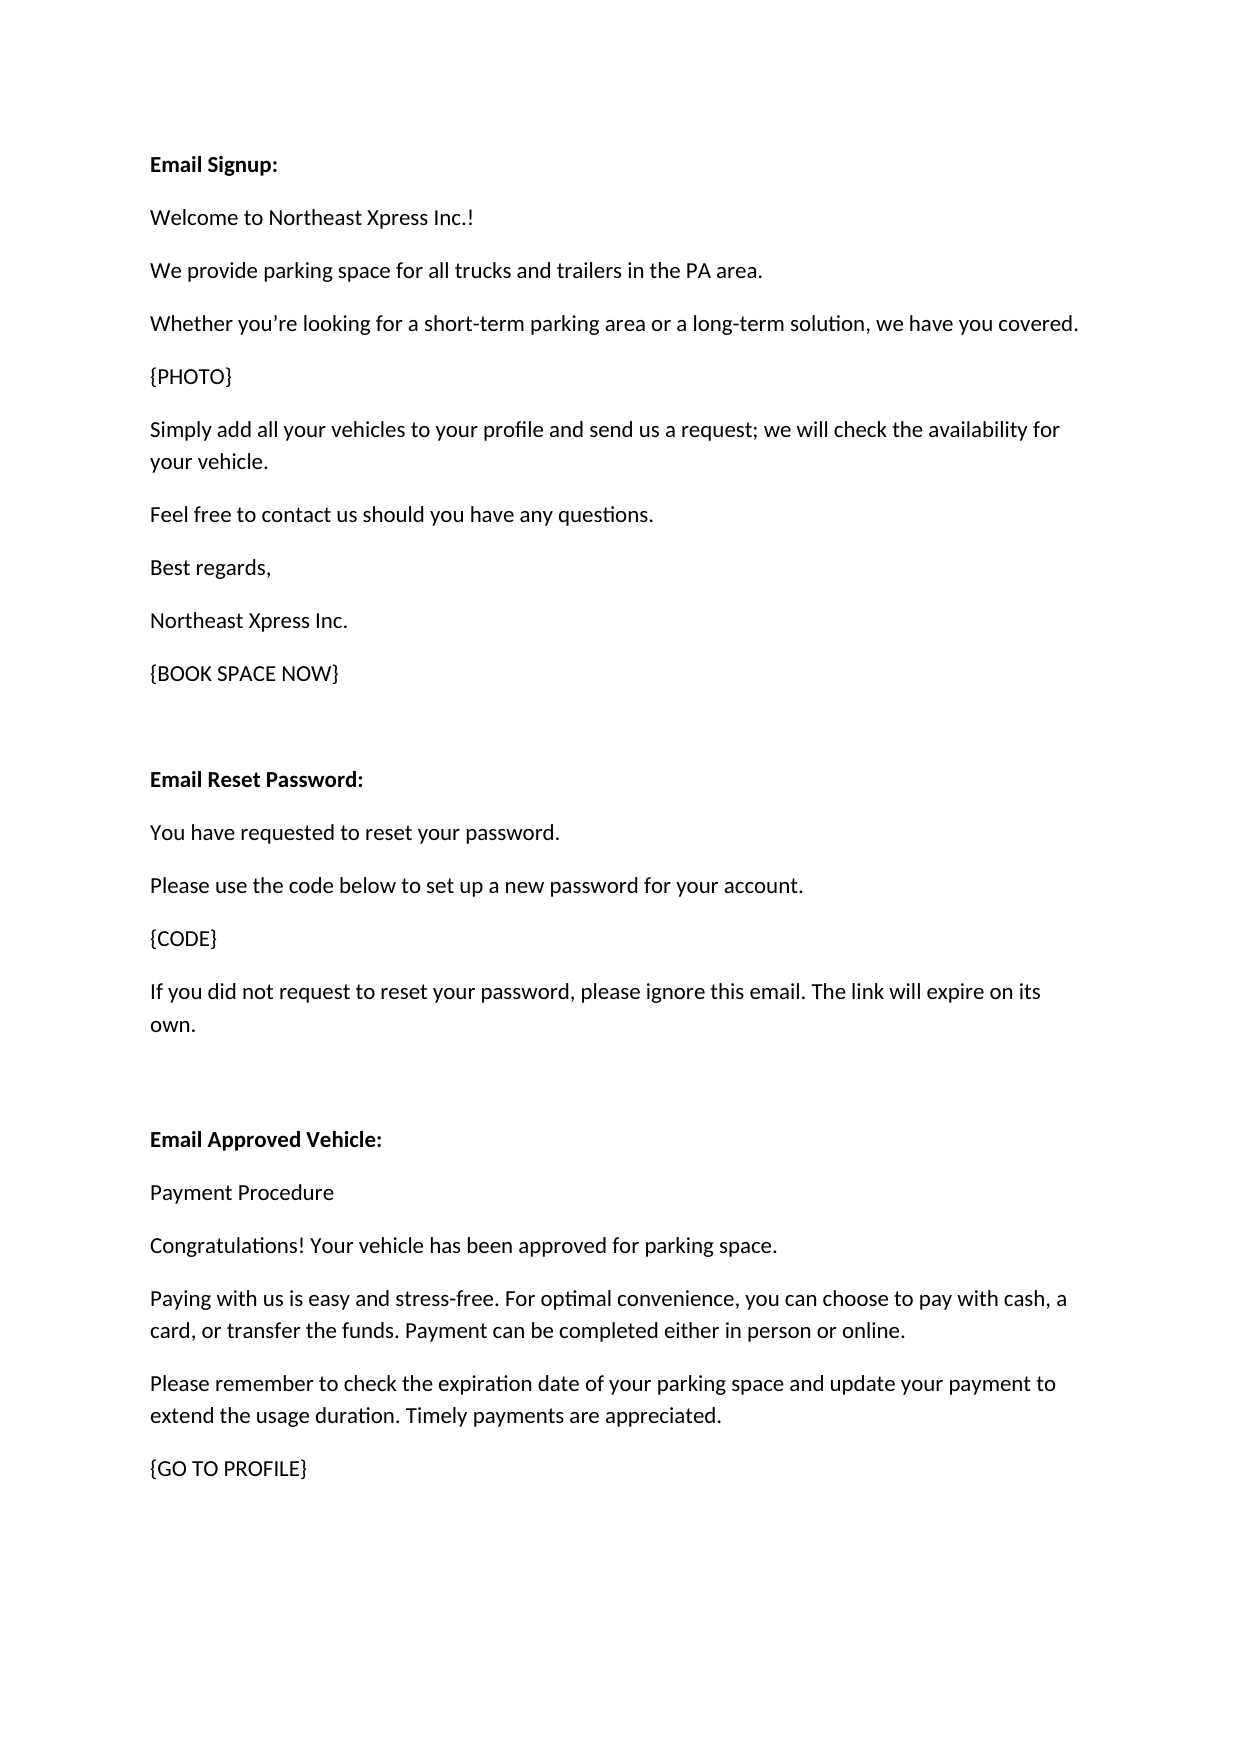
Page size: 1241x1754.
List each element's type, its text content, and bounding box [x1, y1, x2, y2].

text Northeast Xpress Inc. [150, 606, 1090, 634]
text Whether you’re looking for a short-term parking area or a long-term solution, we have you covered. [150, 309, 1090, 337]
text Email Reset Password: [150, 765, 1090, 793]
text {BOOK SPACE NOW} [150, 659, 1090, 687]
text Email Approved Vehicle: [150, 1093, 1090, 1153]
text Simply add all your vehicles to your profile and send us a request; we will check the availability for your vehicle. [150, 415, 1090, 475]
text Congratulations! Your vehicle has been approved for parking space. [150, 1231, 1090, 1259]
text {GO TO PROFILE} [150, 1454, 1090, 1482]
text {CODE} [150, 924, 1090, 952]
text Best regards, [150, 553, 1090, 581]
text Please remember to check the expiration date of your parking space and update your payment to extend the usage duration. Timely payments are appreciated. [150, 1369, 1090, 1429]
text {PHOTO} [150, 362, 1090, 390]
text Please use the code below to set up a new password for your account. [150, 871, 1090, 899]
text Paying with us is easy and stress-free. For optimal convenience, you can choose to pay with cash, a card, or transfer the funds. Payment can be completed either in person or online. [150, 1284, 1090, 1344]
text We provide parking space for all trucks and trailers in the PA area. [150, 256, 1090, 284]
text Welcome to Northeast Xpress Inc.! [150, 203, 1090, 231]
text Payment Procedure [150, 1178, 1090, 1206]
text If you did not request to reset your password, please ignore this email. The link will expire on its own. [150, 977, 1090, 1068]
text Feel free to contact us should you have any questions. [150, 500, 1090, 528]
text You have requested to reset your password. [150, 818, 1090, 846]
text Email Signup: [150, 150, 1090, 178]
